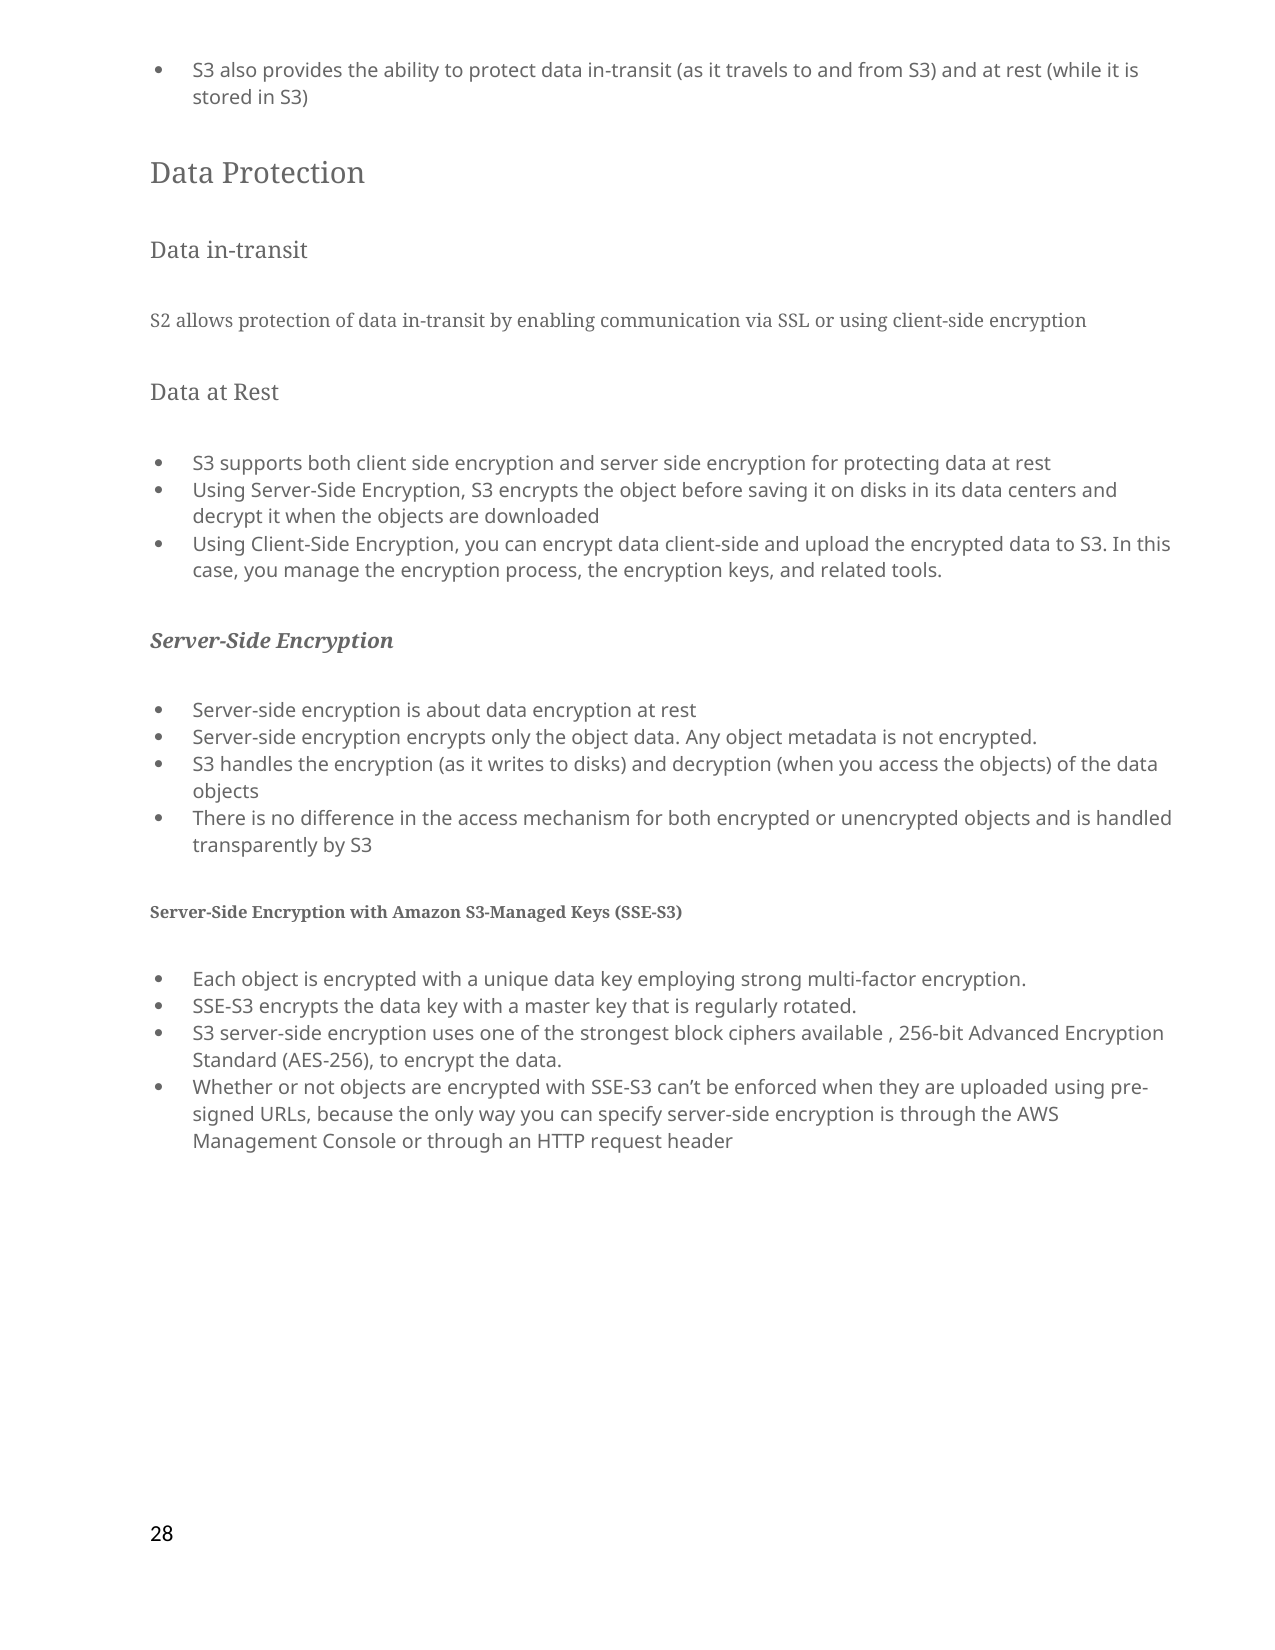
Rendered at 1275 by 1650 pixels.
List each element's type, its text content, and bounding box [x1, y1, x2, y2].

list Server-side encryption encrypts only the object data. Any object metadata is not encrypted. [155, 723, 1181, 751]
subtitle Data in-transit [150, 234, 1181, 266]
list Whether or not objects are encrypted with SSE-S3 can’t be enforced when they are uploaded using pre-signed URLs, because the only way you can specify server-side encryption is through the AWS Management Console or through an HTTP request header [155, 1073, 1181, 1154]
list S3 handles the encryption (as it writes to disks) and decryption (when you access the objects) of the data objects [155, 751, 1181, 804]
subtitle Data Protection [150, 152, 1181, 192]
subtitle Data at Rest [150, 375, 1181, 407]
text S2 allows protection of data in-transit by enabling communication via SSL or using client-side encryption [150, 308, 1181, 333]
list Using Server-Side Encryption, S3 encrypts the object before saving it on disks in its data centers and decrypt it when the objects are downloaded [155, 476, 1181, 530]
list Using Client-Side Encryption, you can encrypt data client-side and upload the encrypted data to S3. In this case, you manage the encryption process, the encryption keys, and related tools. [155, 530, 1181, 584]
subtitle Server-Side Encryption [150, 626, 1181, 654]
subtitle Server-Side Encryption with Amazon S3-Managed Keys (SSE-S3) [150, 901, 1181, 923]
list Each object is encrypted with a unique data key employing strong multi-factor encryption. [155, 966, 1181, 992]
list SSE-S3 encrypts the data key with a master key that is regularly rotated. [155, 992, 1181, 1019]
list S3 supports both client side encryption and server side encryption for protecting data at rest [155, 449, 1181, 476]
list Server-side encryption is about data encryption at rest [155, 697, 1181, 723]
list There is no difference in the access mechanism for both encrypted or unencrypted objects and is handled transparently by S3 [155, 804, 1181, 858]
list S3 server-side encryption uses one of the strongest block ciphers available , 256-bit Advanced Encryption Standard (AES-256), to encrypt the data. [155, 1019, 1181, 1073]
list S3 also provides the ability to protect data in-transit (as it travels to and from S3) and at rest (while it is stored in S3) [155, 56, 1181, 110]
